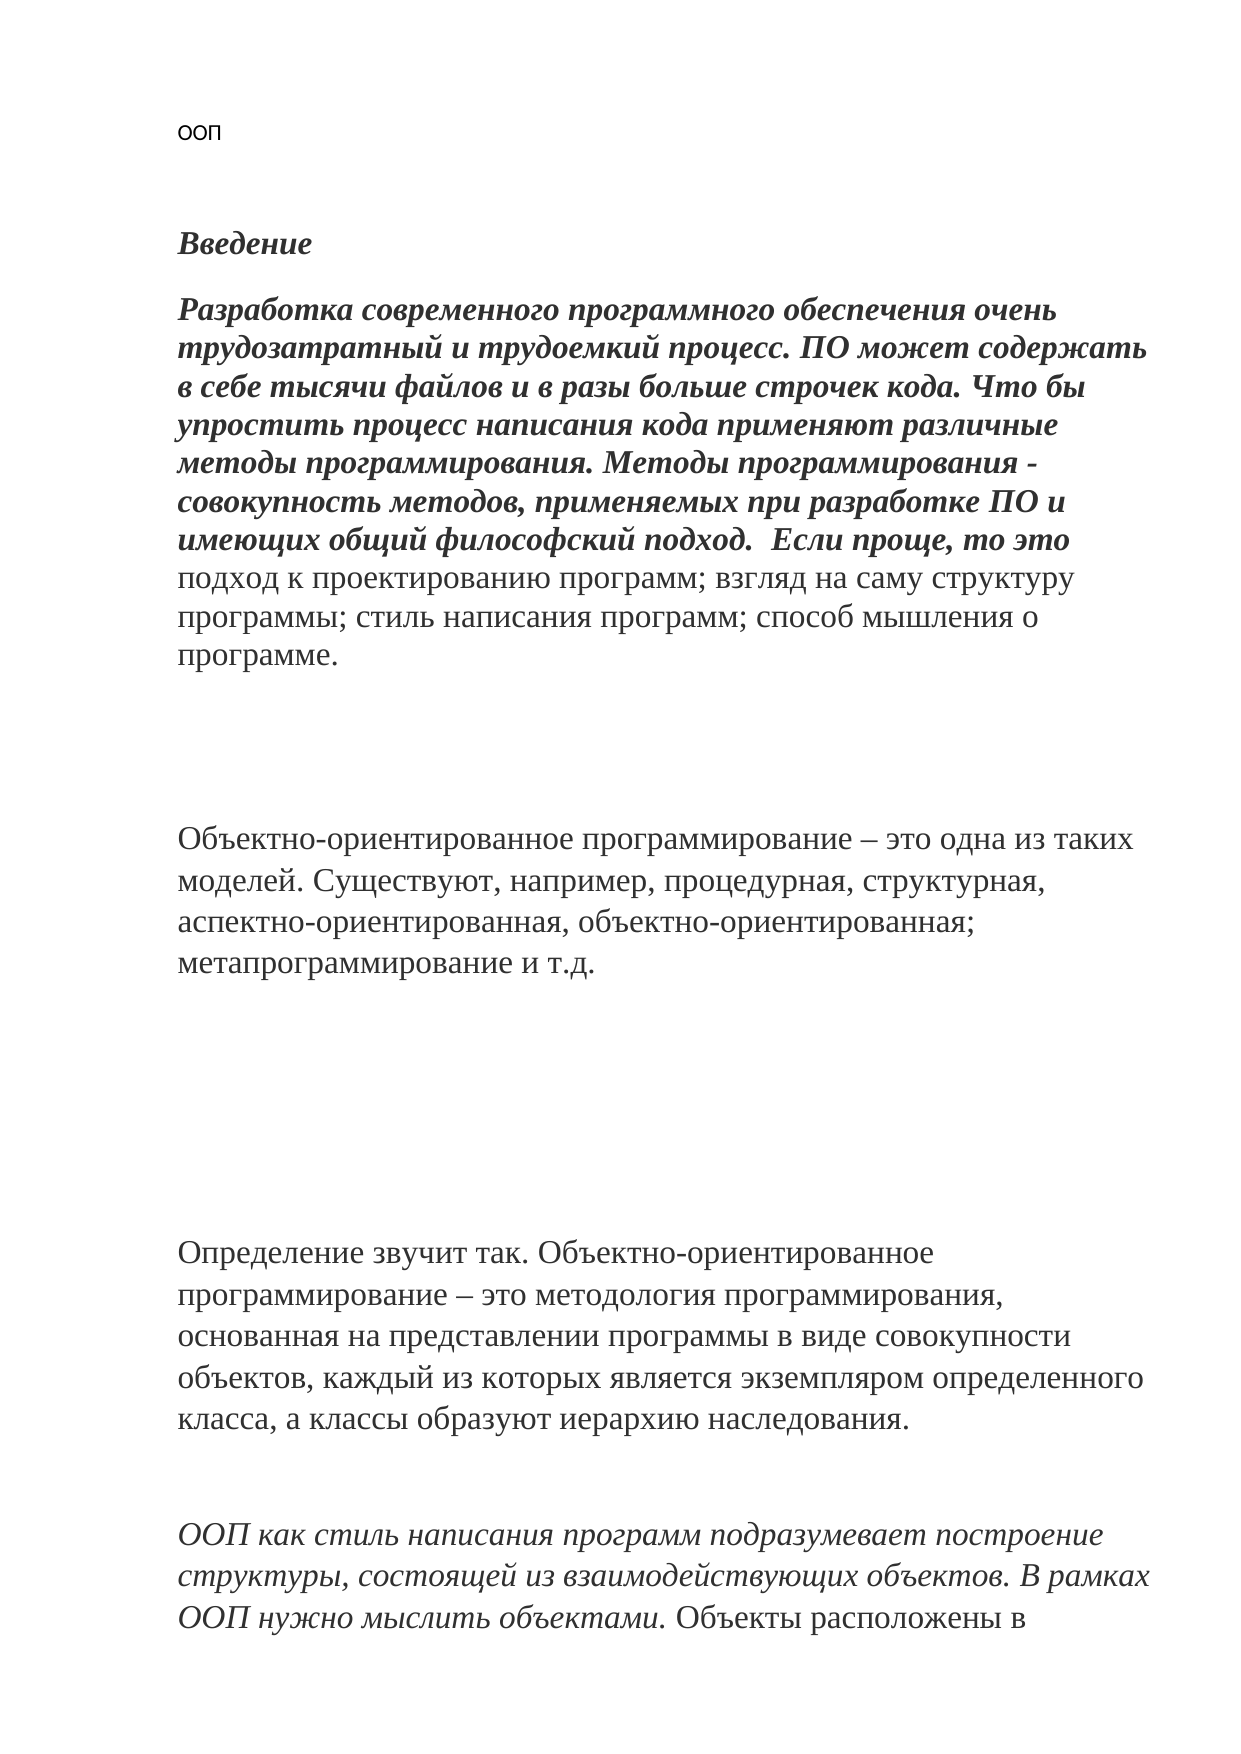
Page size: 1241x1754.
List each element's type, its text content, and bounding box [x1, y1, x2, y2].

text Введение [177, 223, 1152, 261]
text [177, 1514, 1152, 1635]
text ООП [177, 118, 1152, 146]
text Разработка современного программного обеспечения очень трудозатратный и трудоемкий процесс. ПО может содержать в себе тысячи файлов и в разы больше строчек кода. Что бы упростить процесс написания кода применяют различные методы программирования. Методы программирования - совокупность методов, применяемых при разработке ПО и имеющих общий философский подход. Если проще, то это подход к проектированию программ; взгляд на саму структуру программы; стиль написания программ; способ мышления о программе. [177, 289, 1152, 672]
text Объектно-ориентированное программирование – это одна из таких моделей. Существуют, например, процедурная, структурная, аспектно-ориентированная, объектно-ориентированная; метапрограммирование и т.д. [177, 819, 1152, 981]
text Определение звучит так. Объектно-ориентированное программирование – это методология программирования, основанная на представлении программы в виде совокупности объектов, каждый из которых является экземпляром определенного класса, а классы образуют иерархию наследования. [177, 1233, 1152, 1437]
